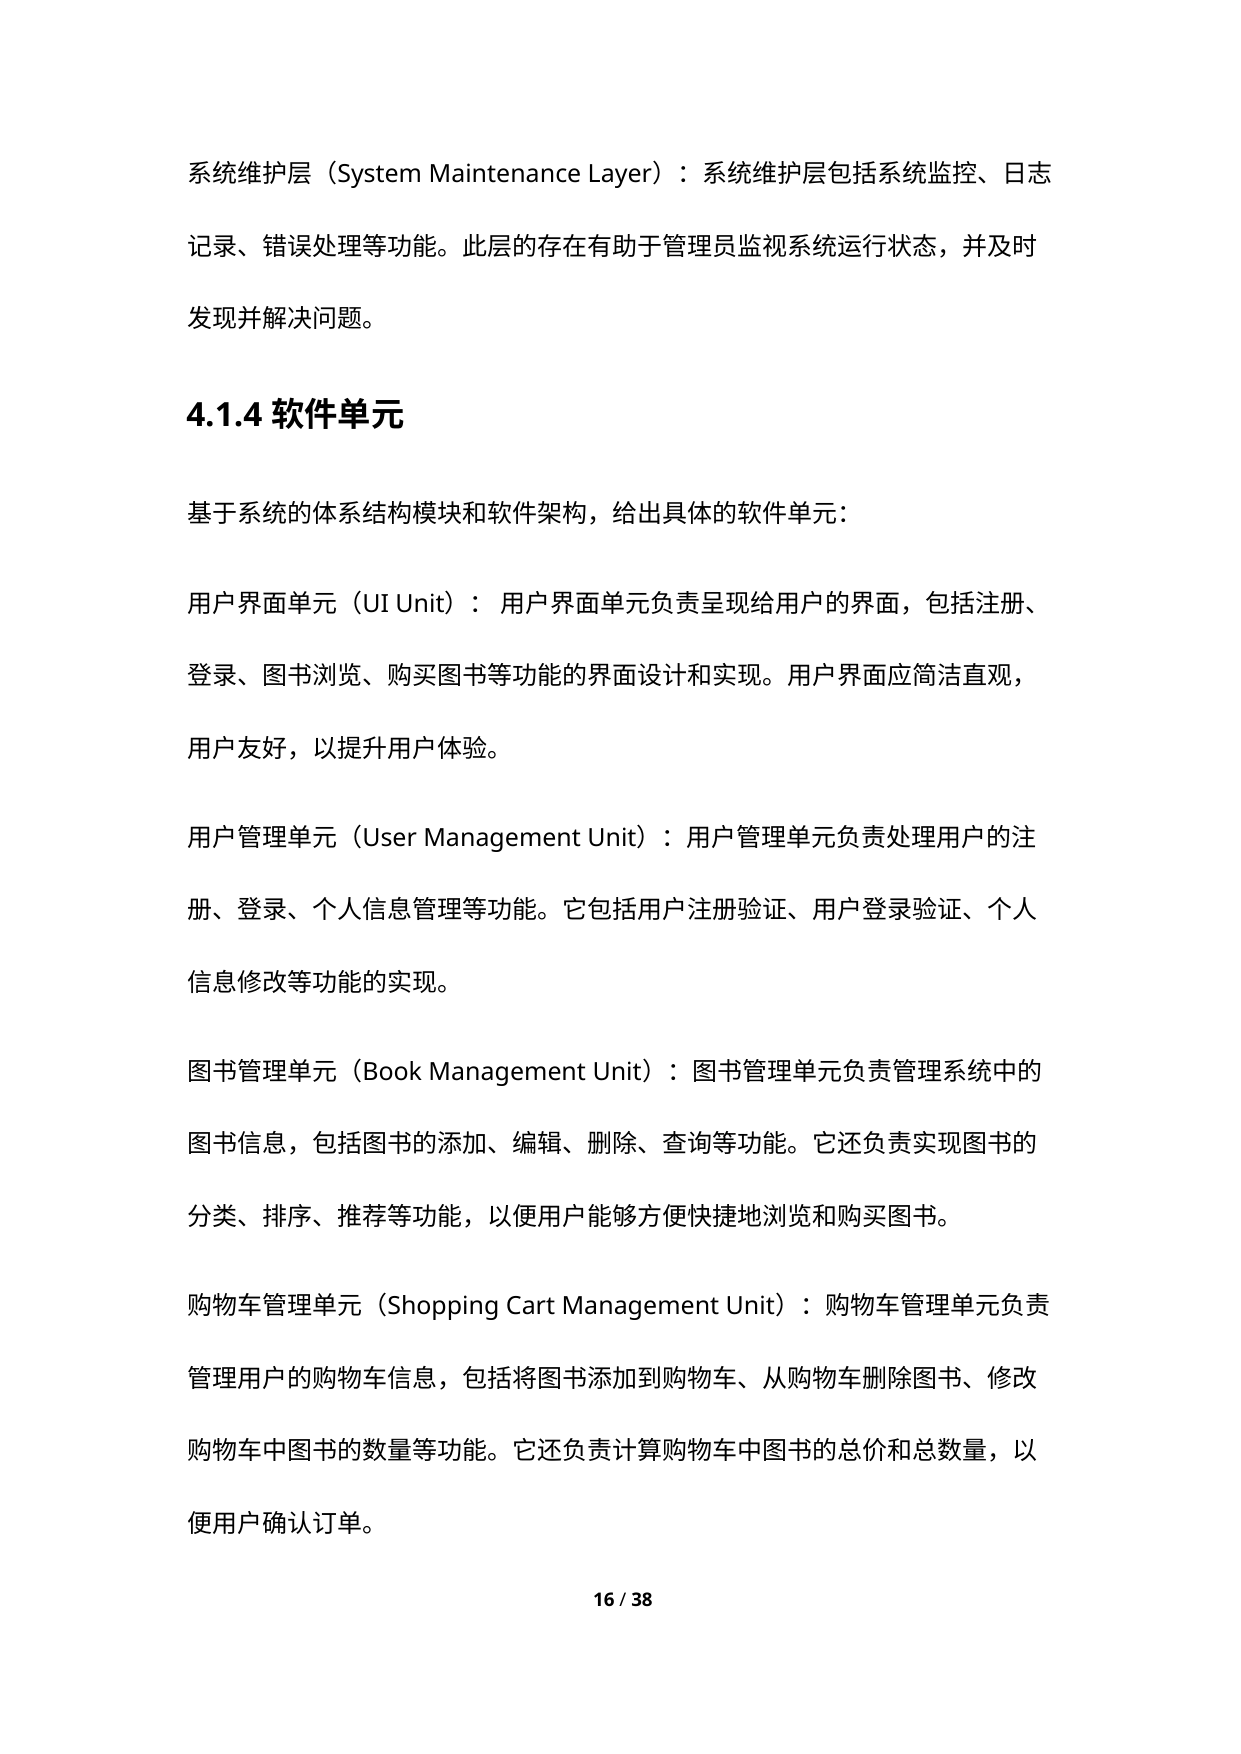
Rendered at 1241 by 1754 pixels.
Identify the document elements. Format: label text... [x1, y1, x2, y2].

text 图书管理单元（Book Management Unit）：图书管理单元负责管理系统中的图书信息，包括图书的添加、编辑、删除、查询等功能。它还负责实现图书的分类、排序、推荐等功能，以便用户能够方便快捷地浏览和购买图书。 [187, 1051, 1053, 1233]
text 用户管理单元（User Management Unit）：用户管理单元负责处理用户的注册、登录、个人信息管理等功能。它包括用户注册验证、用户登录验证、个人信息修改等功能的实现。 [187, 817, 1053, 998]
text 用户界面单元（UI Unit）： 用户界面单元负责呈现给用户的界面，包括注册、登录、图书浏览、购买图书等功能的界面设计和实现。用户界面应简洁直观，用户友好，以提升用户体验。 [187, 583, 1053, 764]
text 系统维护层（System Maintenance Layer）：系统维护层包括系统监控、日志记录、错误处理等功能。此层的存在有助于管理员监视系统运行状态，并及时发现并解决问题。 [187, 154, 1053, 335]
text 基于系统的体系结构模块和软件架构，给出具体的软件单元： [187, 494, 1053, 530]
subtitle 4.1.4 软件单元 [186, 388, 1078, 436]
text 购物车管理单元（Shopping Cart Management Unit）：购物车管理单元负责管理用户的购物车信息，包括将图书添加到购物车、从购物车删除图书、修改购物车中图书的数量等功能。它还负责计算购物车中图书的总价和总数量，以便用户确认订单。 [187, 1286, 1053, 1539]
